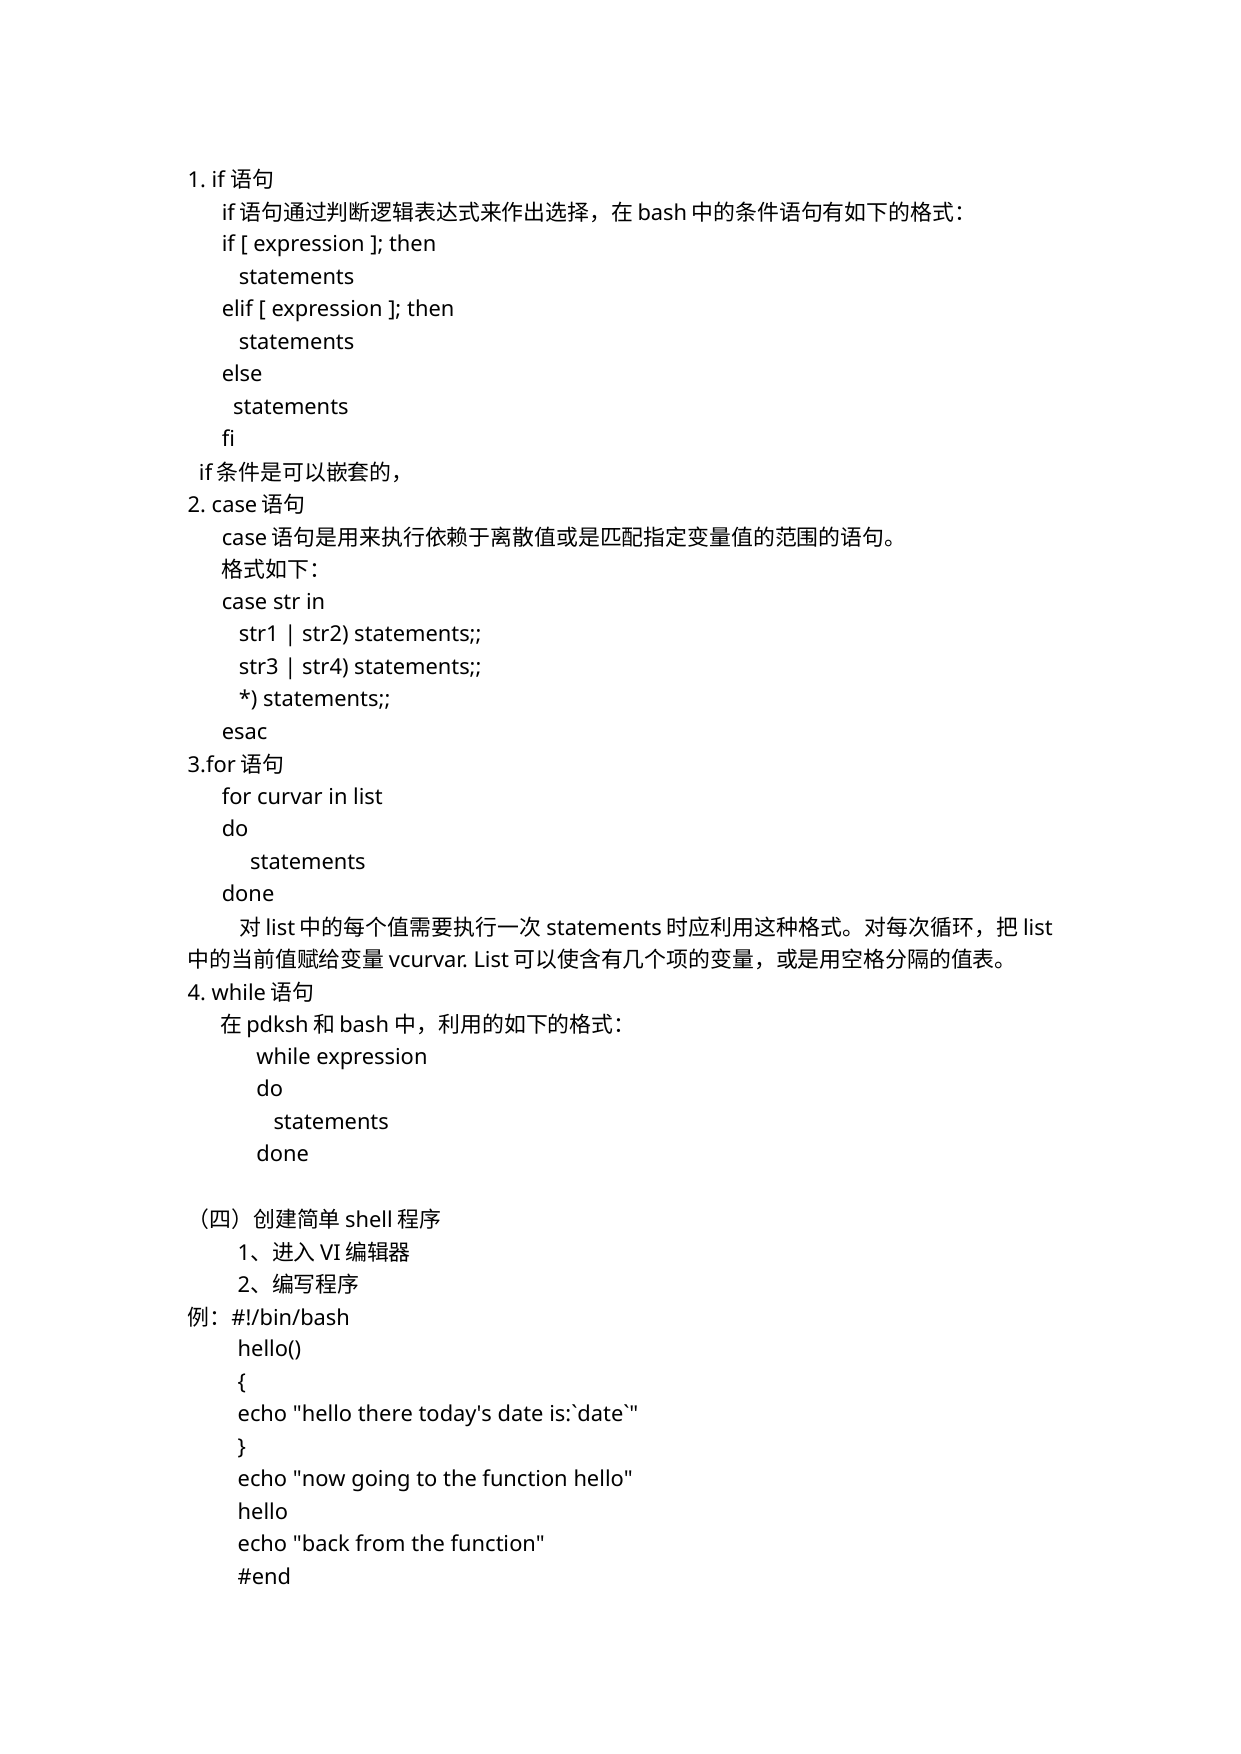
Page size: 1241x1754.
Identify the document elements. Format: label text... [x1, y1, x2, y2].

text str3 | str4) statements;; [187, 649, 1053, 682]
text statements [187, 259, 1053, 292]
text *) statements;; [187, 682, 1053, 714]
text 1、进入VI编辑器 [187, 1234, 1053, 1267]
text case语句是用来执行依赖于离散值或是匹配指定变量值的范围的语句。 [187, 519, 1053, 552]
text while expression [187, 1039, 1053, 1072]
text echo "hello there today's date is:`date`" [187, 1397, 1053, 1429]
text statements [187, 389, 1053, 422]
text str1 | str2) statements;; [187, 617, 1053, 649]
text else [187, 357, 1053, 389]
text 4. while语句 [187, 974, 1053, 1007]
text 2. case语句 [187, 487, 1053, 519]
text case str in [187, 584, 1053, 617]
text done [187, 877, 1053, 909]
text echo "now going to the function hello" [187, 1462, 1053, 1494]
text do [187, 812, 1053, 844]
text #end [187, 1559, 1053, 1592]
text elif [ expression ]; then [187, 292, 1053, 324]
text 在pdksh和bash 中，利用的如下的格式： [187, 1007, 1053, 1039]
text do [187, 1072, 1053, 1104]
text 对list中的每个值需要执行一次statements时应利用这种格式。对每次循环，把list中的当前值赋给变量vcurvar. List可以使含有几个项的变量，或是用空格分隔的值表。 [187, 909, 1053, 974]
text 例：#!/bin/bash [187, 1299, 1053, 1332]
text if条件是可以嵌套的， [187, 454, 1053, 487]
text statements [187, 844, 1053, 877]
text { [187, 1364, 1053, 1397]
text echo "back from the function" [187, 1527, 1053, 1559]
text 1. if 语句 [187, 162, 1053, 194]
text 格式如下： [187, 552, 1053, 584]
text for curvar in list [187, 779, 1053, 812]
text if [ expression ]; then [187, 227, 1053, 259]
text 2、编写程序 [187, 1267, 1053, 1299]
text done [187, 1137, 1053, 1169]
text 3.for语句 [187, 747, 1053, 779]
text （四）创建简单shell程序 [187, 1202, 1053, 1234]
text fi [187, 422, 1053, 454]
text hello [187, 1494, 1053, 1527]
text esac [187, 714, 1053, 747]
text if语句通过判断逻辑表达式来作出选择，在bash中的条件语句有如下的格式： [187, 194, 1053, 227]
text statements [187, 324, 1053, 357]
text hello() [187, 1332, 1053, 1364]
text statements [187, 1104, 1053, 1137]
text } [187, 1429, 1053, 1462]
